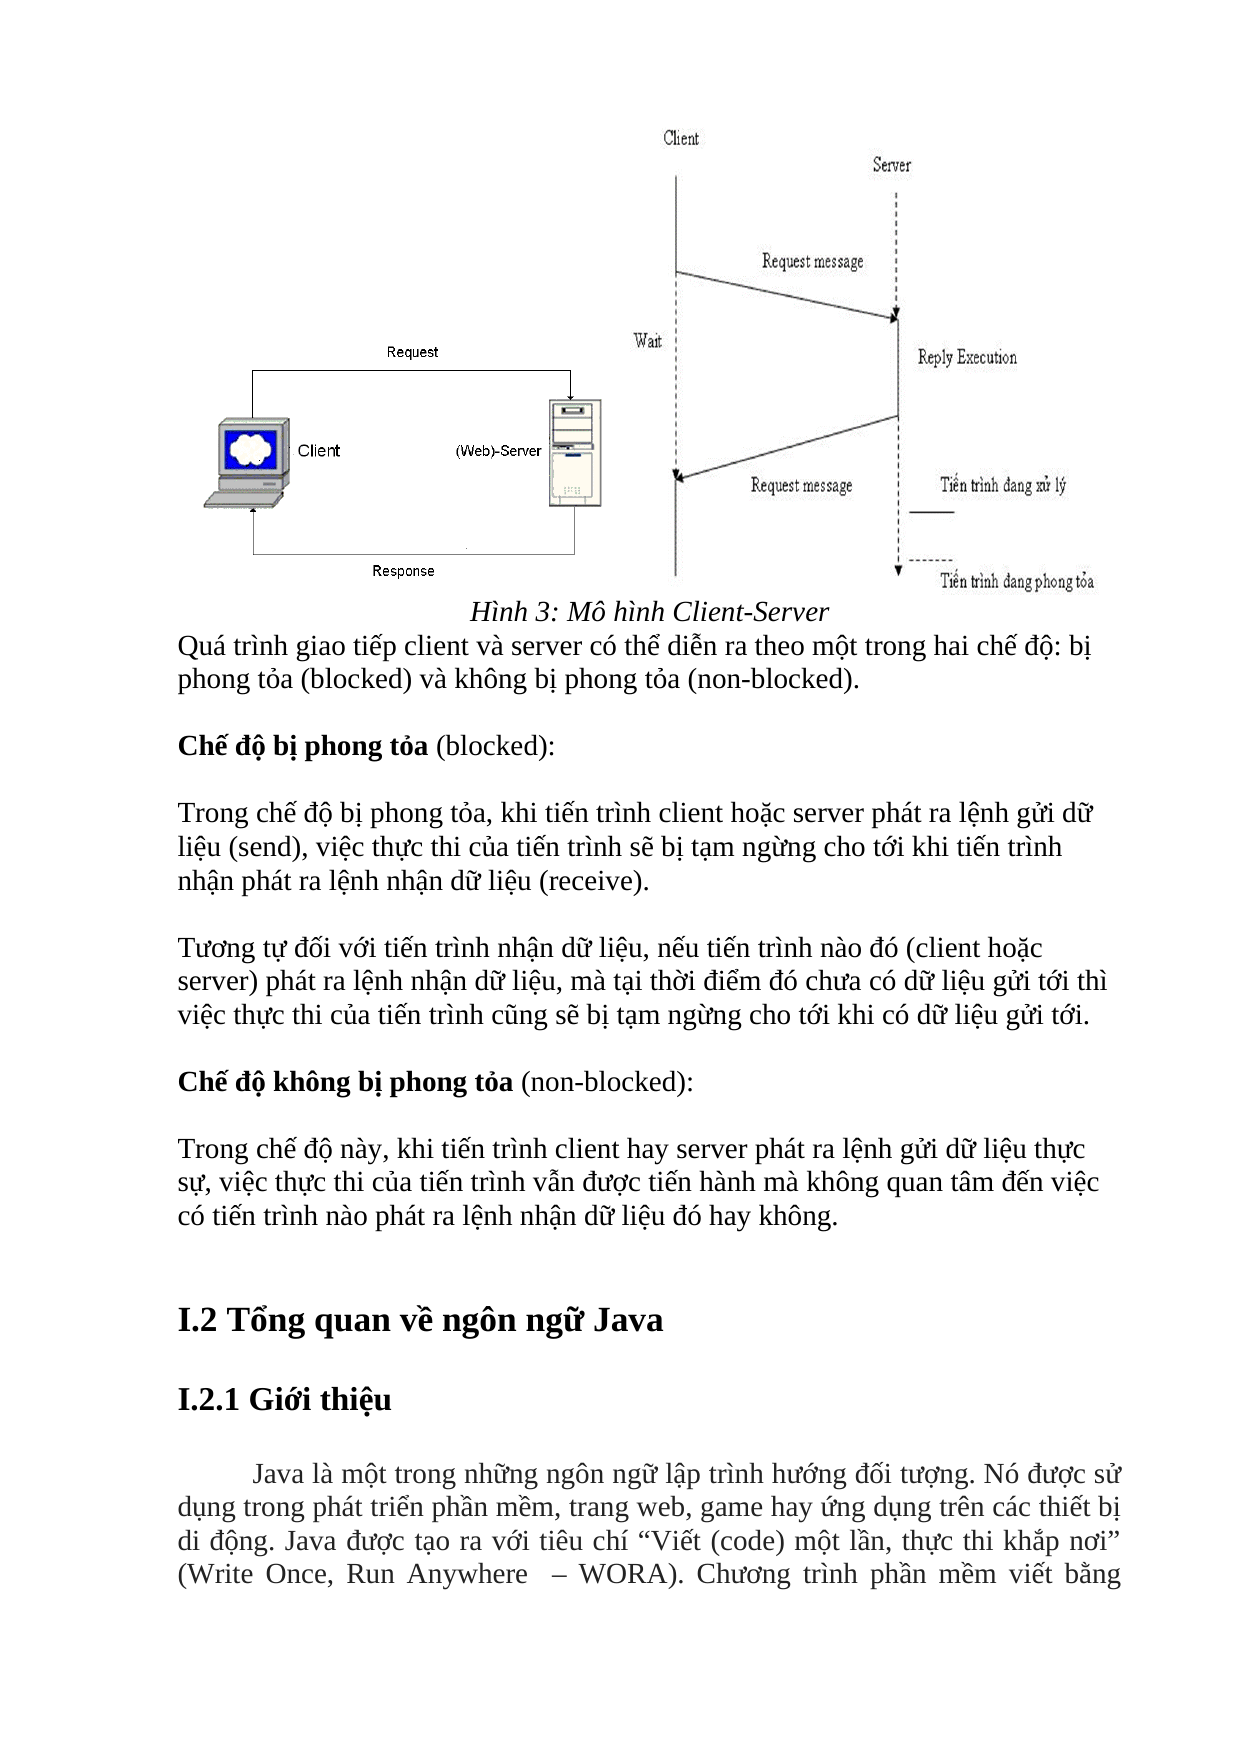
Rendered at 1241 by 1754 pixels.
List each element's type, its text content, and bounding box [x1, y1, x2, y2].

text Chế độ không bị phong tỏa (non-blocked): [177, 1064, 1122, 1097]
text Quá trình giao tiếp client và server có thể diễn ra theo một trong hai chế độ: bị phong tỏa (blocked) và không bị phong tỏa (non-blocked). [177, 628, 1122, 695]
text I.2.1 Giới thiệu [177, 1379, 1122, 1418]
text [177, 1456, 1122, 1590]
text Chế độ bị phong tỏa (blocked): [177, 728, 1122, 762]
text Trong chế độ bị phong tỏa, khi tiến trình client hoặc server phát ra lệnh gửi dữ liệu (send), việc thực thi của tiến trình sẽ bị tạm ngừng cho tới khi tiến trình nhận phát ra lệnh nhận dữ liệu (receive). [177, 796, 1122, 896]
text I.2 Tổng quan về ngôn ngữ Java [177, 1299, 1122, 1339]
picture [198, 118, 1101, 595]
text Trong chế độ này, khi tiến trình client hay server phát ra lệnh gửi dữ liệu thực sự, việc thực thi của tiến trình vẫn được tiến hành mà không quan tâm đến việc có tiến trình nào phát ra lệnh nhận dữ liệu đó hay không. [177, 1131, 1122, 1232]
text Tương tự đối với tiến trình nhận dữ liệu, nếu tiến trình nào đó (client hoặc server) phát ra lệnh nhận dữ liệu, mà tại thời điểm đó chưa có dữ liệu gửi tới thì việc thực thi của tiến trình cũng sẽ bị tạm ngừng cho tới khi có dữ liệu gửi tới. [177, 930, 1122, 1030]
text Hình 3: Mô hình Client-Server [177, 594, 1122, 628]
